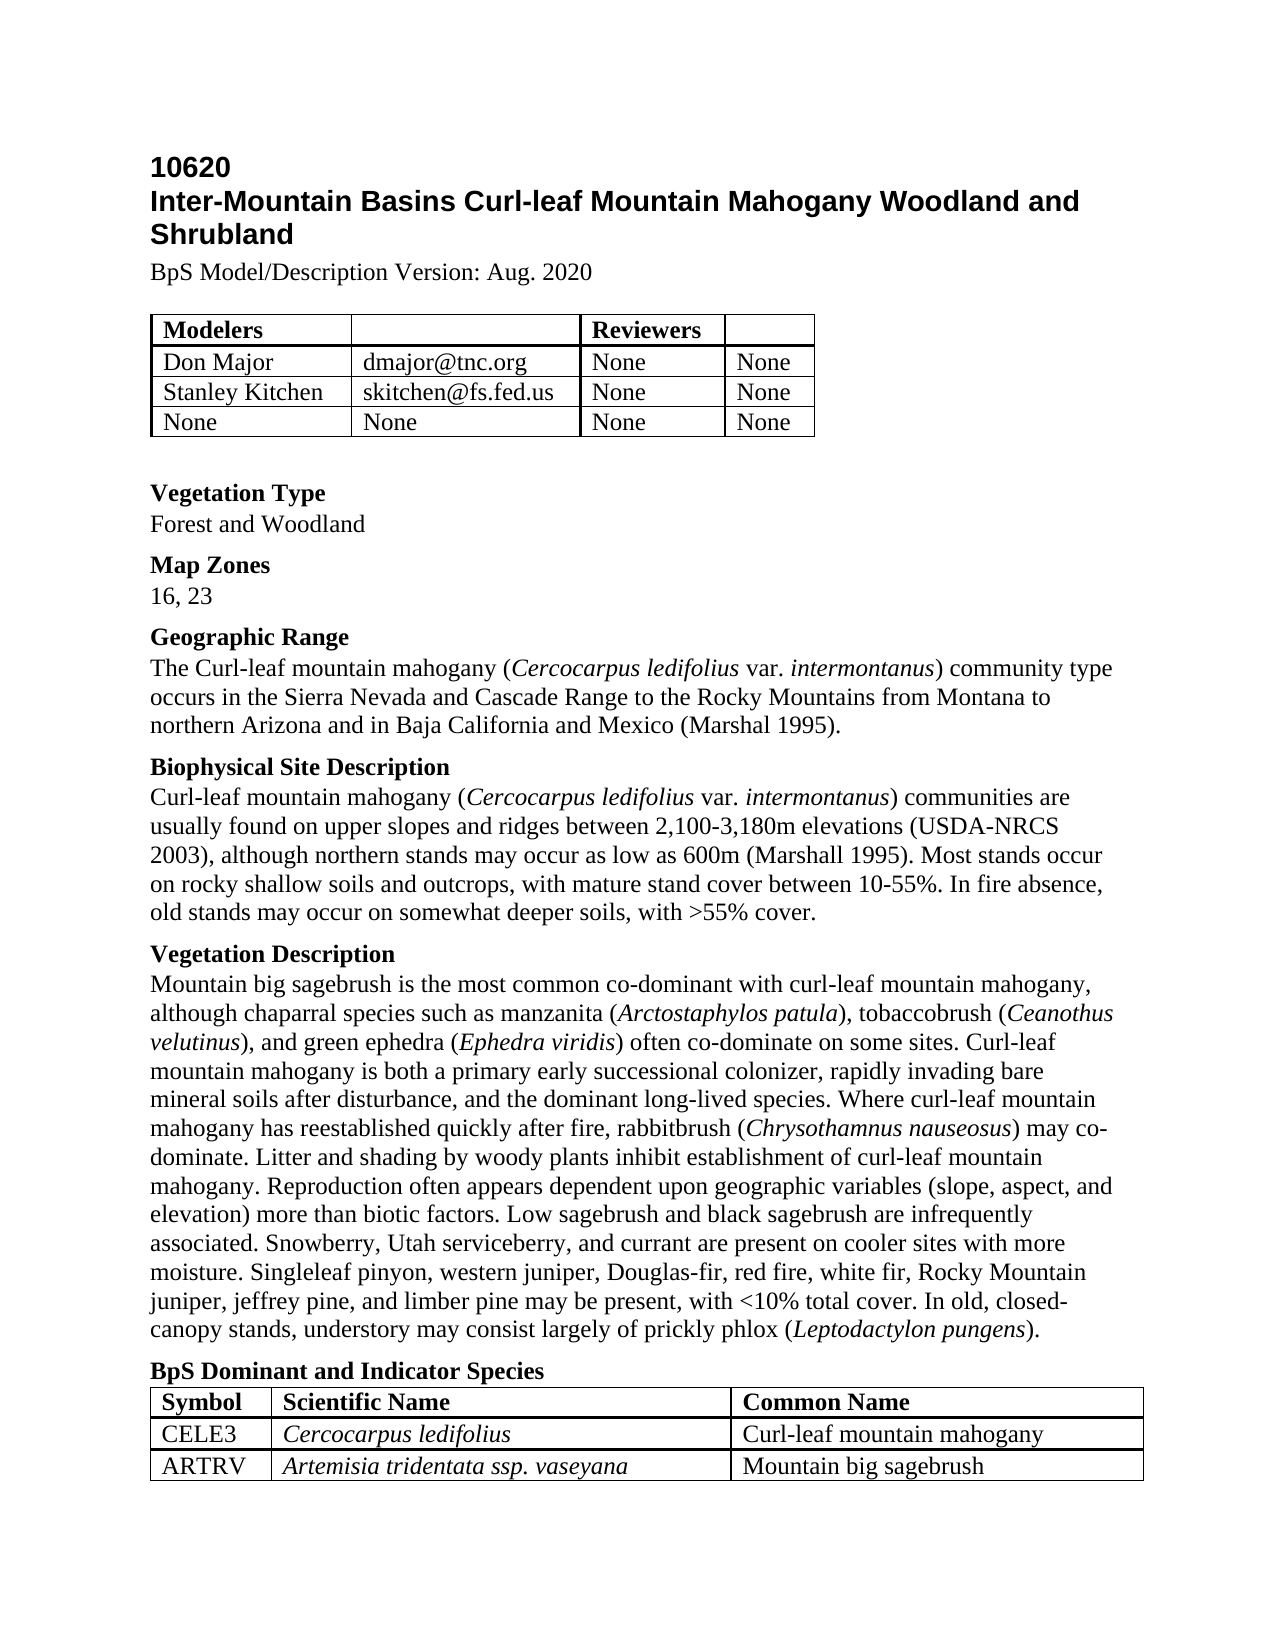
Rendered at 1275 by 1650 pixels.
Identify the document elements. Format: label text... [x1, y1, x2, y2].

text Vegetation Description [150, 939, 1125, 967]
table_cell None [352, 407, 579, 436]
text Biophysical Site Description [150, 752, 1125, 780]
text 16, 23 [150, 581, 1125, 609]
table_cell None [726, 377, 814, 406]
table_header Symbol [151, 1388, 271, 1416]
table_cell None [153, 407, 351, 436]
table_cell None [582, 347, 724, 376]
table_cell None [726, 407, 814, 436]
table_header Common Name [732, 1388, 1143, 1416]
table_cell None [582, 407, 724, 436]
text Forest and Woodland [150, 509, 1125, 537]
text Geographic Range [150, 622, 1125, 651]
table_cell None [726, 347, 814, 376]
table_cell Cercocarpus ledifolius [272, 1419, 730, 1448]
text BpS Model/Description Version: Aug. 2020 [150, 257, 1125, 286]
text Mountain big sagebrush is the most common co-dominant with curl-leaf mountain mahogany, although chaparral species such as manzanita (Arctostaphylos patula), tobaccobrush (Ceanothus velutinus), and green ephedra (Ephedra viridis) often co-dominate on some sites. Curl-leaf mountain mahogany is both a primary early successional colonizer, rapidly invading bare mineral soils after disturbance, and the dominant long-lived species. Where curl-leaf mountain mahogany has reestablished quickly after fire, rabbitbrush (Chrysothamnus nauseosus) may co-dominate. Litter and shading by woody plants inhibit establishment of curl-leaf mountain mahogany. Reproduction often appears dependent upon geographic variables (slope, aspect, and elevation) more than biotic factors. Low sagebrush and black sagebrush are infrequently associated. Snowberry, Utah serviceberry, and currant are present on cooler sites with more moisture. Singleleaf pinyon, western juniper, Douglas-fir, red fire, white fir, Rocky Mountain juniper, jeffrey pine, and limber pine may be present, with <10% total cover. In old, closed-canopy stands, understory may consist largely of prickly phlox (Leptodactylon pungens). [150, 969, 1125, 1343]
table_header Scientific Name [272, 1388, 730, 1416]
table_cell Artemisia tridentata ssp. vaseyana [272, 1451, 730, 1480]
table_header [352, 315, 579, 344]
table_cell CELE3 [151, 1419, 271, 1448]
table_header [726, 315, 814, 344]
table_cell Stanley Kitchen [153, 377, 351, 406]
table_header Reviewers [582, 315, 724, 344]
table_cell None [582, 377, 724, 406]
table_cell ARTRV [151, 1451, 271, 1480]
text 10620 [150, 150, 1125, 183]
title Inter-Mountain Basins Curl-leaf Mountain Mahogany Woodland and Shrubland [150, 183, 1125, 251]
table_cell Curl-leaf mountain mahogany [732, 1419, 1143, 1448]
table_cell skitchen@fs.fed.us [352, 377, 579, 406]
text BpS Dominant and Indicator Species [150, 1356, 1125, 1384]
text Map Zones [150, 550, 1125, 579]
table_header Modelers [153, 315, 351, 344]
text Vegetation Type [150, 478, 1125, 507]
text The Curl-leaf mountain mahogany (Cercocarpus ledifolius var. intermontanus) community type occurs in the Sierra Nevada and Cascade Range to the Rocky Mountains from Montana to northern Arizona and in Baja California and Mexico (Marshal 1995). [150, 653, 1125, 739]
table_cell Don Major [153, 347, 351, 376]
table_cell Mountain big sagebrush [732, 1451, 1143, 1480]
text Curl-leaf mountain mahogany (Cercocarpus ledifolius var. intermontanus) communities are usually found on upper slopes and ridges between 2,100-3,180m elevations (USDA-NRCS 2003), although northern stands may occur as low as 600m (Marshall 1995). Most stands occur on rocky shallow soils and outcrops, with mature stand cover between 10-55%. In fire absence, old stands may occur on somewhat deeper soils, with >55% cover. [150, 782, 1125, 926]
table_cell dmajor@tnc.org [352, 347, 579, 376]
